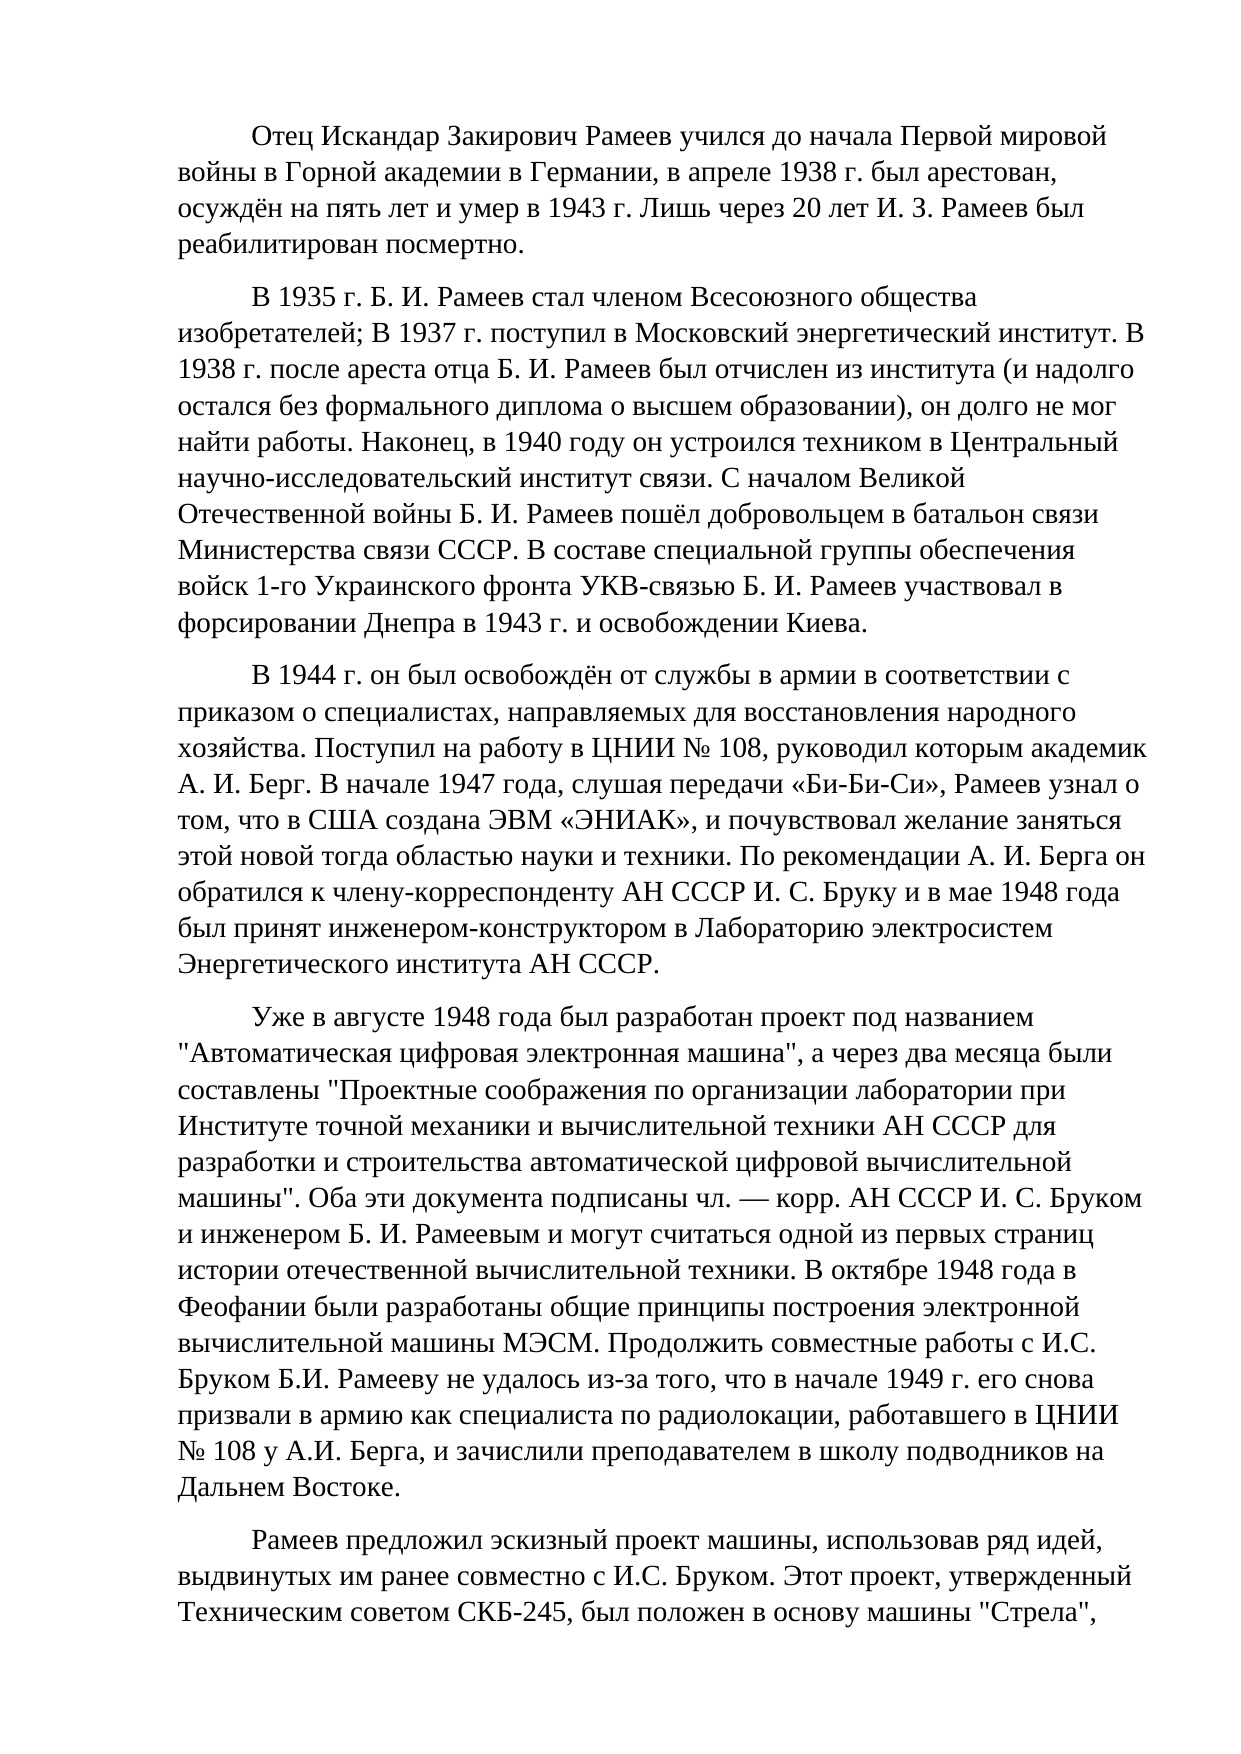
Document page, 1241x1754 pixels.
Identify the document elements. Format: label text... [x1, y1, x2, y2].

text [177, 1522, 1152, 1628]
text В 1935 г. Б. И. Рамеев стал членом Всесоюзного общества изобретателей; В 1937 г. поступил в Московский энергетический институт. В 1938 г. после ареста отца Б. И. Рамеев был отчислен из института (и надолго остался без формального диплома о высшем образовании), он долго не мог найти работы. Наконец, в 1940 году он устроился техником в Центральный научно-исследовательский институт связи. С началом Великой Отечественной войны Б. И. Рамеев пошёл добровольцем в батальон связи Министерства связи СССР. В составе специальной группы обеспечения войск 1-го Украинского фронта УКВ-связью Б. И. Рамеев участвовал в форсировании Днепра в 1943 г. и освобождении Киева. [177, 279, 1152, 638]
text Уже в августе 1948 года был разработан проект под названием "Автоматическая цифровая электронная машина", а через два месяца были составлены "Проектные соображения по организации лаборатории при Институте точной механики и вычислительной техники АН СССР для разработки и строительства автоматической цифровой вычислительной машины". Оба эти документа подписаны чл. — корр. АН СССР И. С. Бруком и инженером Б. И. Рамеевым и могут считаться одной из первых страниц истории отечественной вычислительной техники. В октябре 1948 года в Феофании были разработаны общие принципы построения электронной вычислительной машины МЭСМ. Продолжить совместные работы с И.С. Бруком Б.И. Рамееву не удалось из-за того, что в начале 1949 г. его снова призвали в армию как специалиста по радиолокации, работавшего в ЦНИИ № 108 у А.И. Берга, и зачислили преподавателем в школу подводников на Дальнем Востоке. [177, 999, 1152, 1503]
text В 1944 г. он был освобождён от службы в армии в соответствии с приказом о специалистах, направляемых для восстановления народного хозяйства. Поступил на работу в ЦНИИ № 108, руководил которым академик А. И. Берг. В начале 1947 года, слушая передачи «Би-Би-Си», Рамеев узнал о том, что в США создана ЭВМ «ЭНИАК», и почувствовал желание заняться этой новой тогда областью науки и техники. По рекомендации А. И. Берга он обратился к члену-корреспонденту АН СССР И. С. Бруку и в мае 1948 года был принят инженером-конструктором в Лабораторию электросистем Энергетического института АН СССР. [177, 657, 1152, 980]
text Отец Искандар Закирович Рамеев учился до начала Первой мировой войны в Горной академии в Германии, в апреле 1938 г. был арестован, осуждён на пять лет и умер в 1943 г. Лишь через 20 лет И. З. Рамеев был реабилитирован посмертно. [177, 118, 1152, 260]
